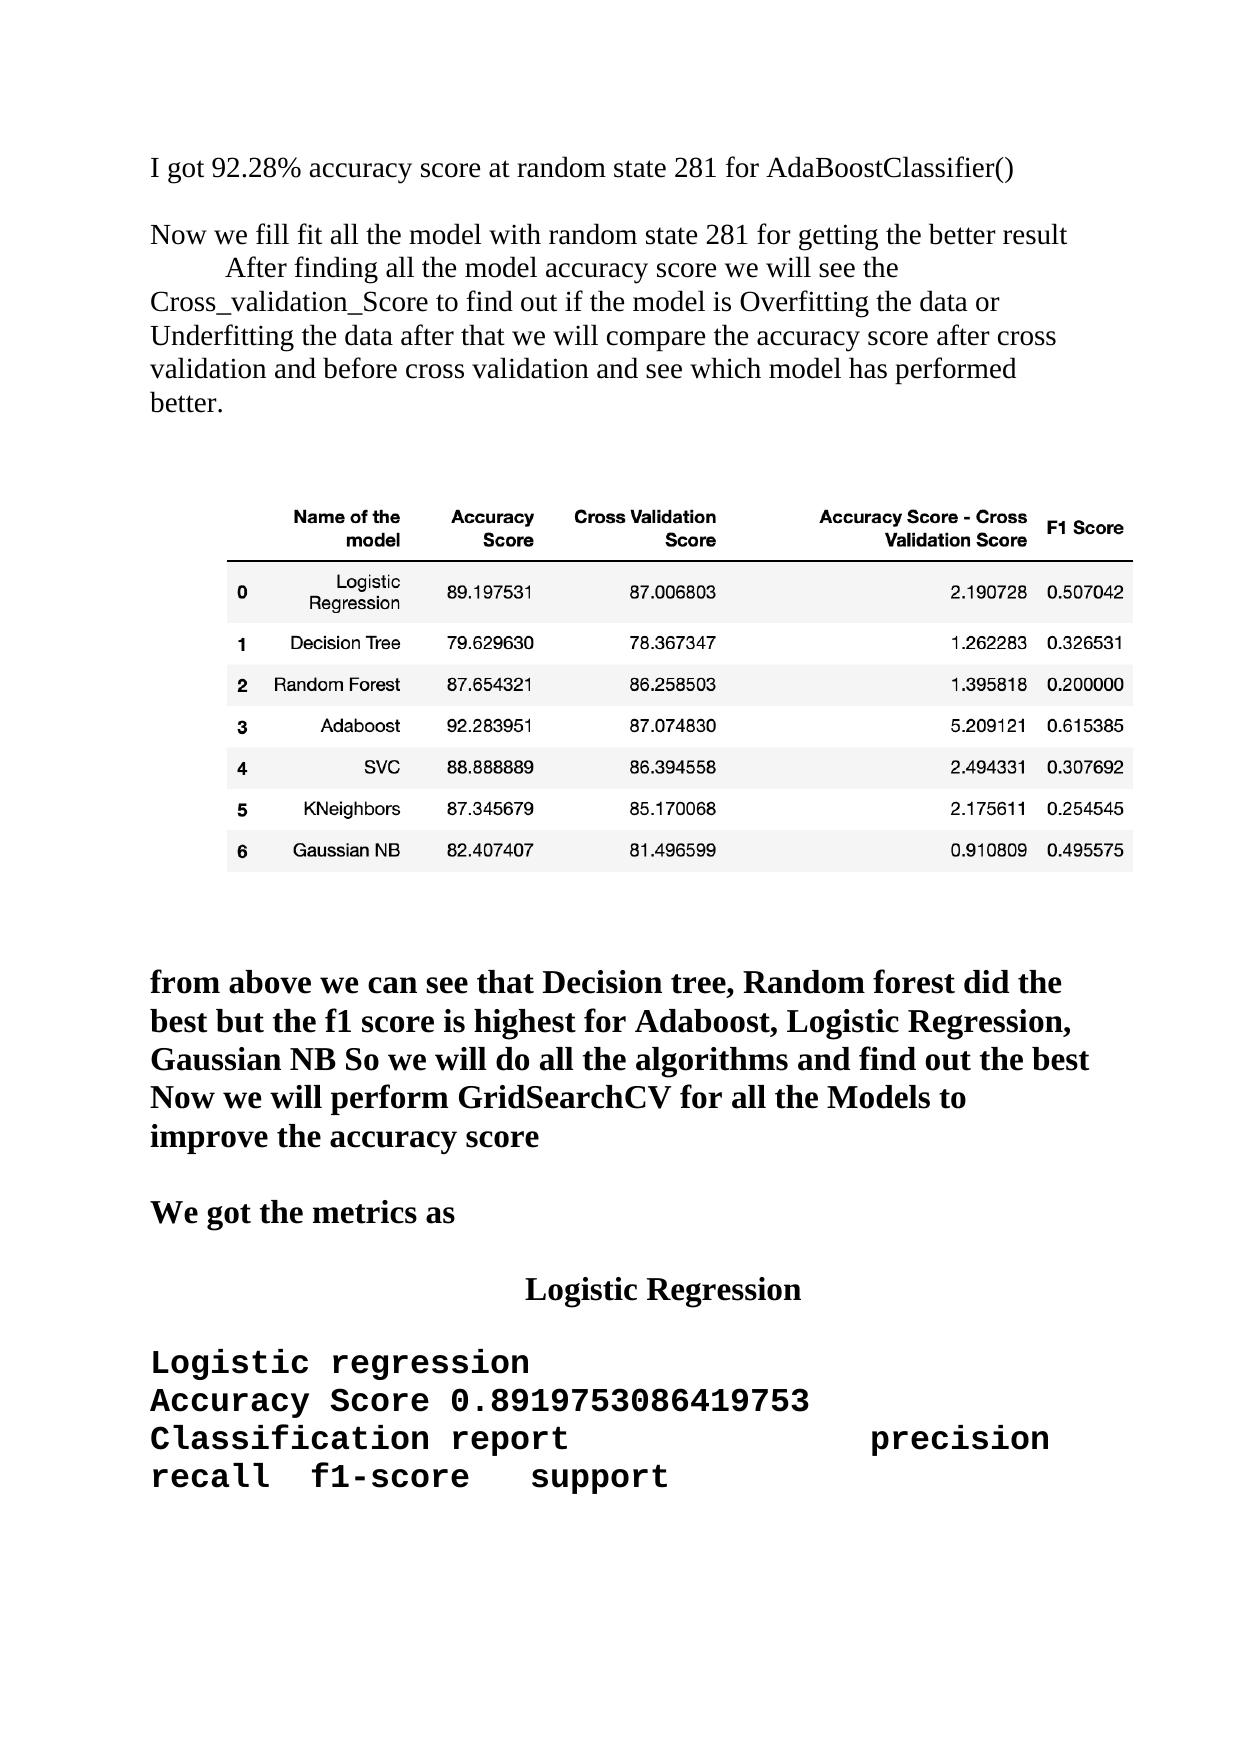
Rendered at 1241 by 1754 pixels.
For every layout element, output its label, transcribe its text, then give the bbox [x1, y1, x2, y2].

text Now we fill fit all the model with random state 281 for getting the better result [150, 217, 1090, 251]
text After finding all the model accuracy score we will see the Cross_validation_Score to find out if the model is Overfitting the data or Underfitting the data after that we will compare the accuracy score after cross validation and before cross validation and see which model has performed better. [150, 251, 1090, 418]
text Logistic regression [150, 1346, 1090, 1384]
text Now we will perform GridSearchCV for all the Models to improve the accuracy score [150, 1078, 1090, 1154]
text Logistic Regression [150, 1269, 1090, 1308]
text Classification report precision recall f1-score support [150, 1422, 1090, 1497]
text We got the metrics as [150, 1193, 1090, 1231]
text I got 92.28% accuracy score at random state 281 for AdaBoostClassifier() [150, 150, 1090, 183]
text from above we can see that Decision tree, Random forest did the best but the f1 score is highest for Adaboost, Logistic Regression, Gaussian NB So we will do all the algorithms and find out the best [150, 963, 1090, 1078]
picture [225, 480, 1166, 896]
text Accuracy Score 0.8919753086419753 [150, 1384, 1090, 1422]
